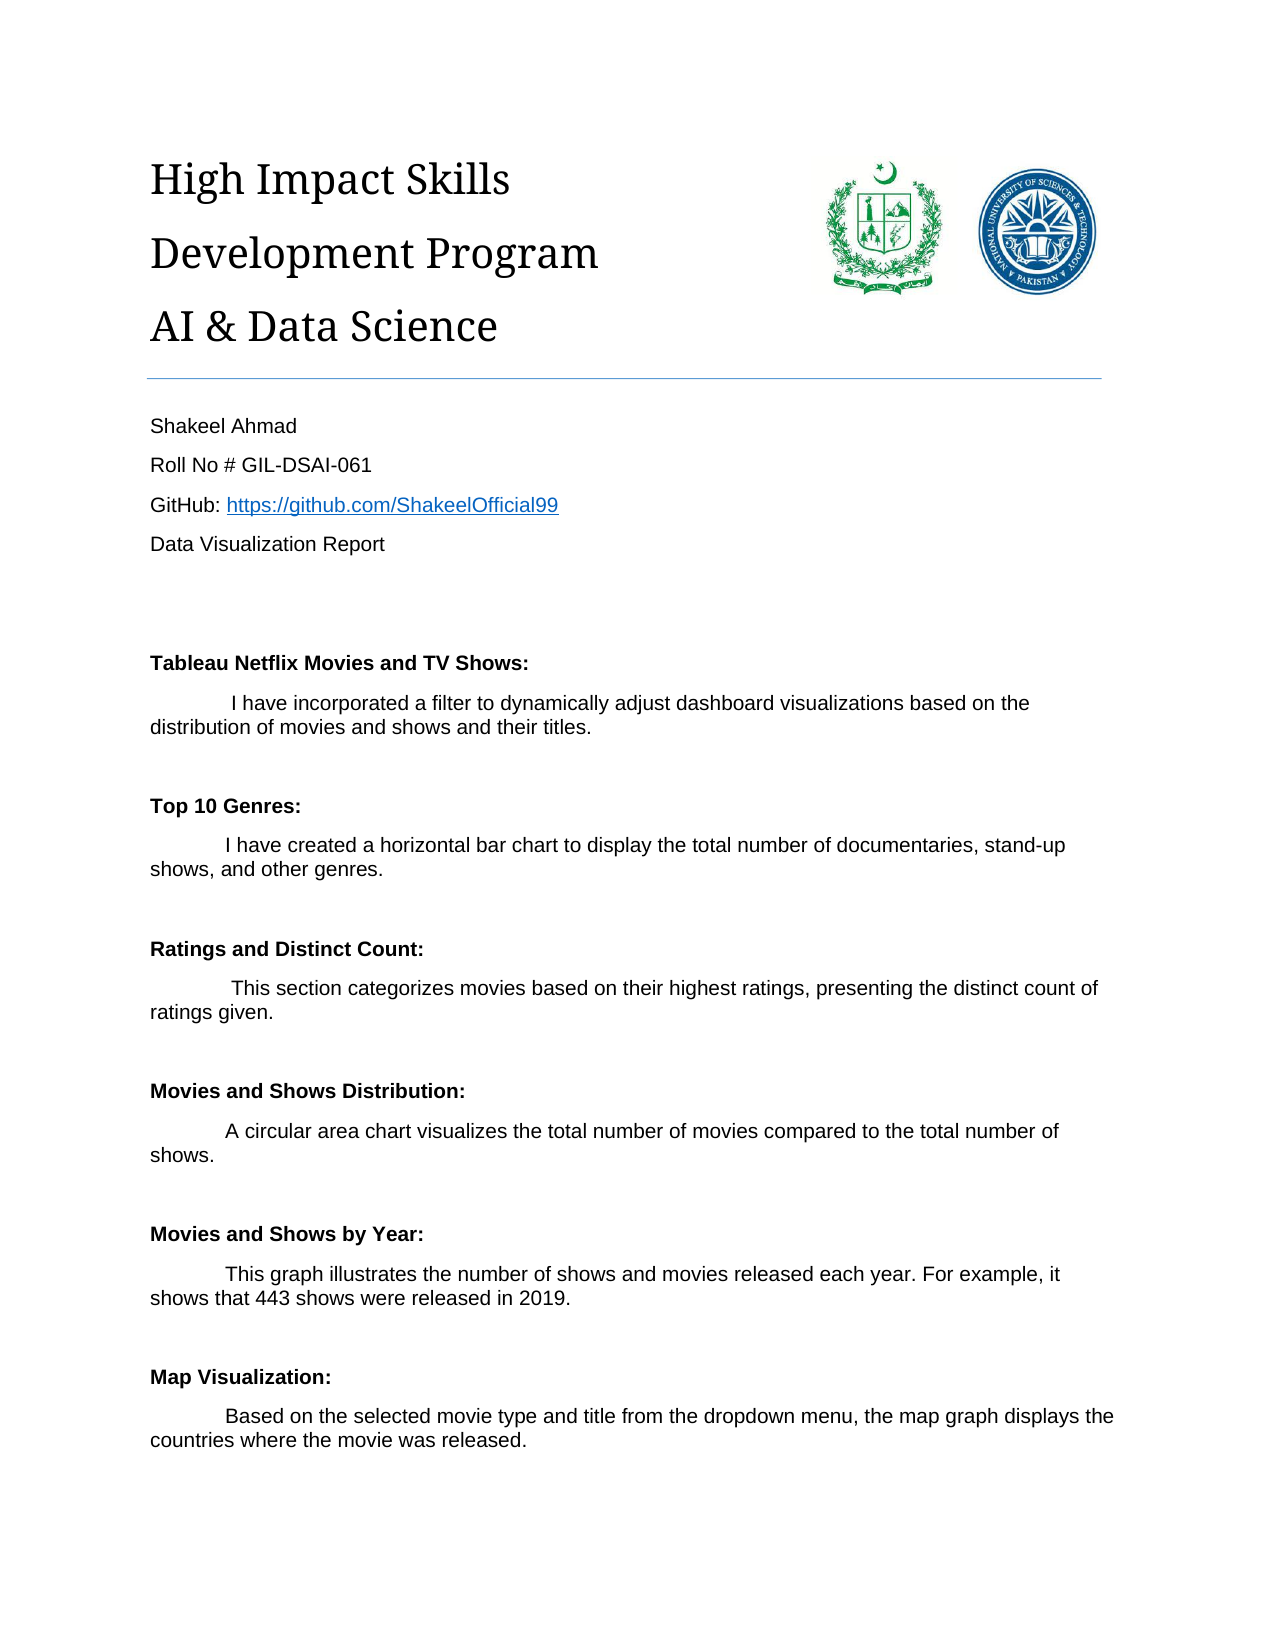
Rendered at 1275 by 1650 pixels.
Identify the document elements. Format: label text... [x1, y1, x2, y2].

text A circular area chart visualizes the total number of movies compared to the total number of shows. [150, 1119, 1125, 1167]
text Movies and Shows by Year: [150, 1222, 1125, 1246]
text Shakeel Ahmad [150, 413, 1125, 437]
text Data Visualization Report [150, 532, 1125, 556]
text Map Visualization: [150, 1364, 1125, 1388]
text GitHub: https://github.com/ShakeelOfficial99 [150, 493, 1125, 517]
text This section categorizes movies based on their highest ratings, presenting the distinct count of ratings given. [150, 976, 1125, 1024]
text AI & Data Science [150, 297, 1125, 354]
text Tableau Netflix Movies and TV Shows: [150, 651, 1125, 675]
text High Impact Skills [150, 150, 1125, 207]
text Movies and Shows Distribution: [150, 1079, 1125, 1103]
text I have created a horizontal bar chart to display the total number of documentaries, stand-up shows, and other genres. [150, 833, 1125, 881]
text Roll No # GIL-DSAI-061 [150, 453, 1125, 477]
text Top 10 Genres: [150, 794, 1125, 818]
picture [972, 207, 1102, 223]
picture [810, 280, 958, 297]
picture [810, 207, 958, 223]
text This graph illustrates the number of shows and movies released each year. For example, it shows that 443 shows were released in 2019. [150, 1261, 1125, 1309]
text I have incorporated a filter to dynamically adjust dashboard visualizations based on the distribution of movies and shows and their titles. [150, 691, 1125, 738]
picture [972, 280, 1102, 297]
text Based on the selected movie type and title from the dropdown menu, the map graph displays the countries where the movie was released. [150, 1404, 1125, 1452]
text Ratings and Distinct Count: [150, 936, 1125, 960]
text Development Program [150, 223, 1125, 280]
